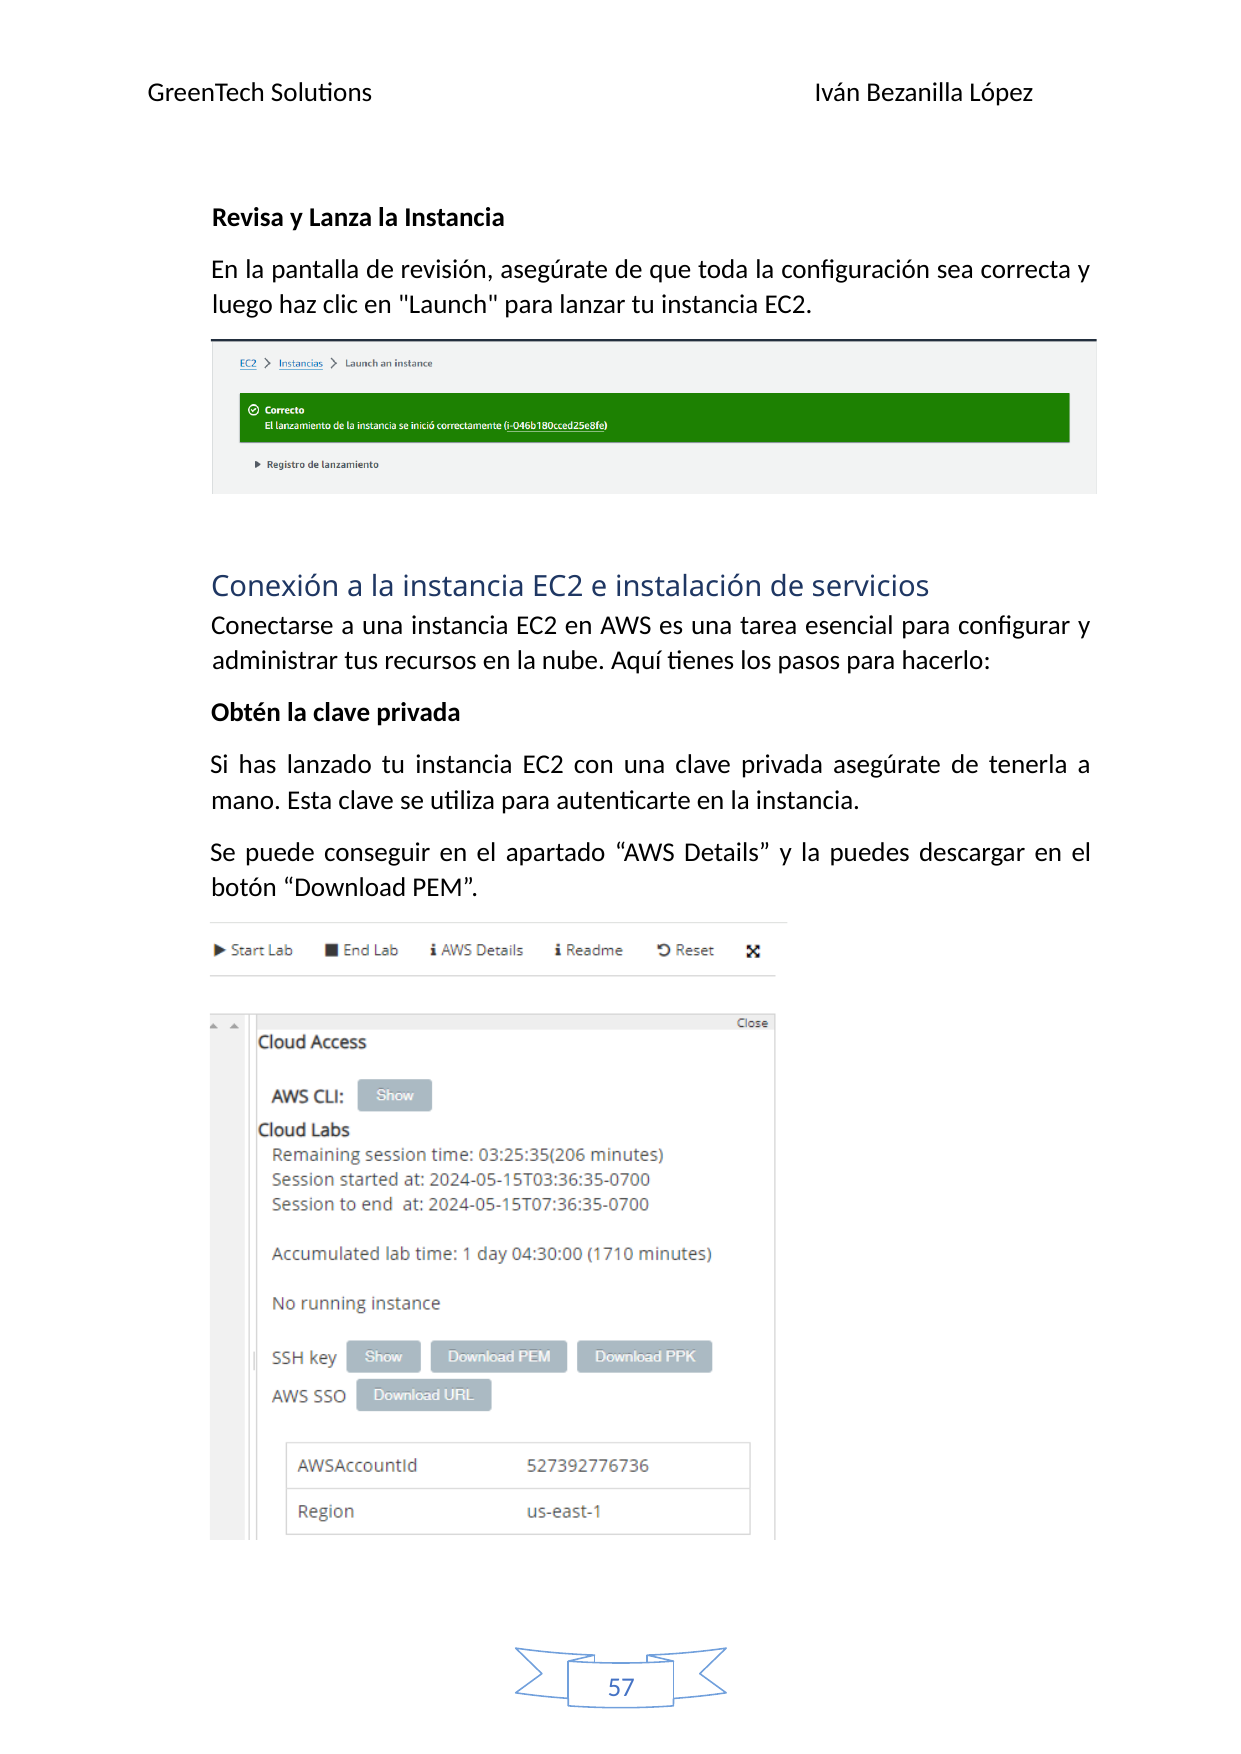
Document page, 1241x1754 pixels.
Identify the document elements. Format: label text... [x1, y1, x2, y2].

text Revisa y Lanza la Instancia [148, 200, 1092, 233]
text Conectarse a una instancia EC2 en AWS es una tarea esencial para configurar y administrar tus recursos en la nube. Aquí tienes los pasos para hacerlo: [211, 608, 1092, 676]
text Se puede conseguir en el apartado “AWS Details” y la puedes descargar en el botón “Download PEM”. [210, 835, 1092, 904]
text Si has lanzado tu instancia EC2 con una clave privada asegúrate de tenerla a mano. Esta clave se utiliza para autenticarte en la instancia. [210, 747, 1092, 816]
text En la pantalla de revisión, asegúrate de que toda la configuración sea correcta y luego haz clic en "Launch" para lanzar tu instancia EC2. [211, 252, 1092, 320]
subtitle Conexión a la instancia EC2 e instalación de servicios [148, 565, 1092, 605]
picture [209, 922, 788, 1540]
picture [210, 339, 1097, 494]
text Obtén la clave privada [211, 695, 1092, 728]
